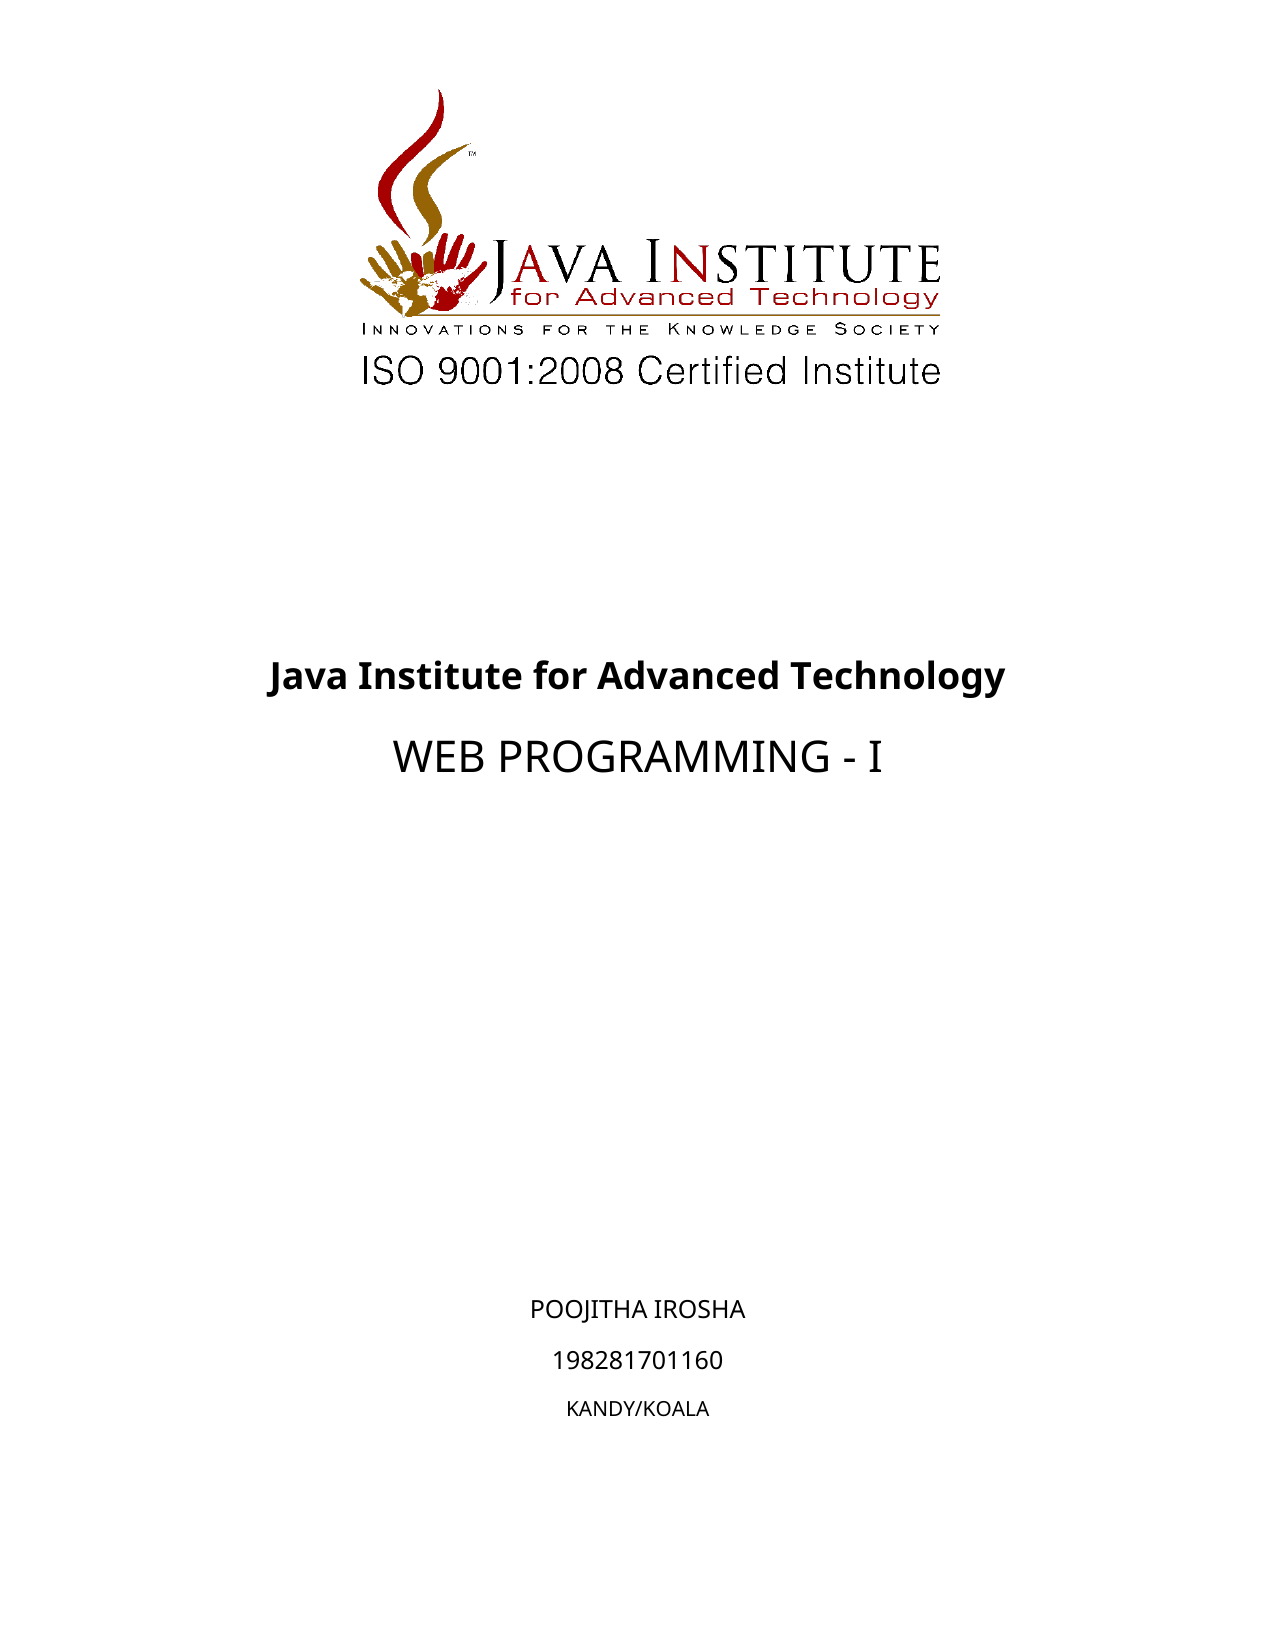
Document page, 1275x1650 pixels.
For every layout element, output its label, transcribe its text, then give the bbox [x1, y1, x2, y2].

text Java Institute for Advanced Technology [150, 649, 1125, 700]
text POOJITHA IROSHA [150, 1292, 1125, 1326]
text KANDY/KOALA [150, 1394, 1125, 1422]
picture [334, 6, 979, 506]
text 198281701160 [150, 1343, 1125, 1377]
text WEB PROGRAMMING - I [150, 726, 1125, 786]
